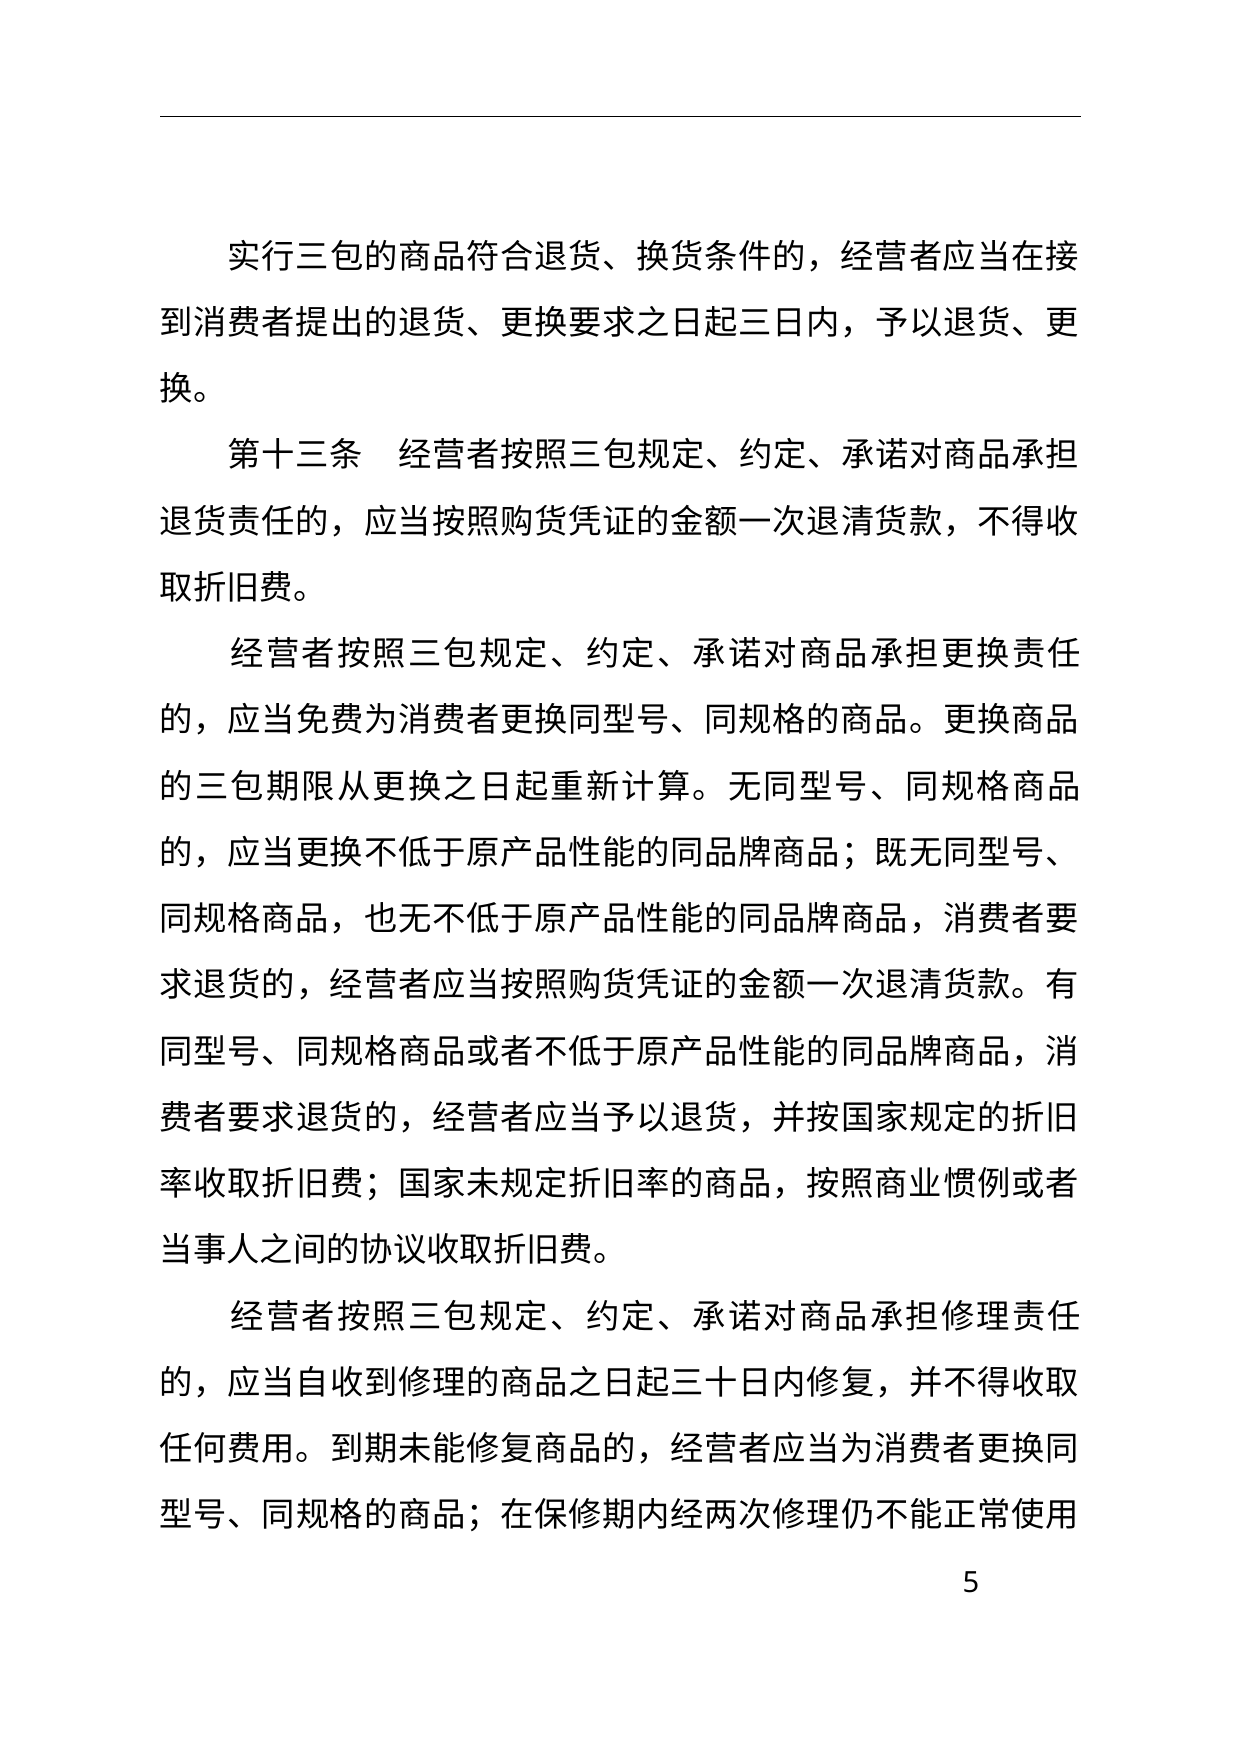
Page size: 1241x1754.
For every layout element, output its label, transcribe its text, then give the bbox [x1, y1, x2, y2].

text 实行三包的商品符合退货、换货条件的，经营者应当在接到消费者提出的退货、更换要求之日起三日内，予以退货、更换。 [159, 220, 1081, 419]
text 经营者按照三包规定、约定、承诺对商品承担更换责任的，应当免费为消费者更换同型号、同规格的商品。更换商品的三包期限从更换之日起重新计算。无同型号、同规格商品的，应当更换不低于原产品性能的同品牌商品；既无同型号、同规格商品，也无不低于原产品性能的同品牌商品，消费者要求退货的，经营者应当按照购货凭证的金额一次退清货款。有同型号、同规格商品或者不低于原产品性能的同品牌商品，消费者要求退货的，经营者应当予以退货，并按国家规定的折旧率收取折旧费；国家未规定折旧率的商品，按照商业惯例或者当事人之间的协议收取折旧费。 [159, 618, 1081, 1280]
text 第十三条 经营者按照三包规定、约定、承诺对商品承担退货责任的，应当按照购货凭证的金额一次退清货款，不得收取折旧费。 [159, 419, 1081, 618]
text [159, 1280, 1081, 1545]
